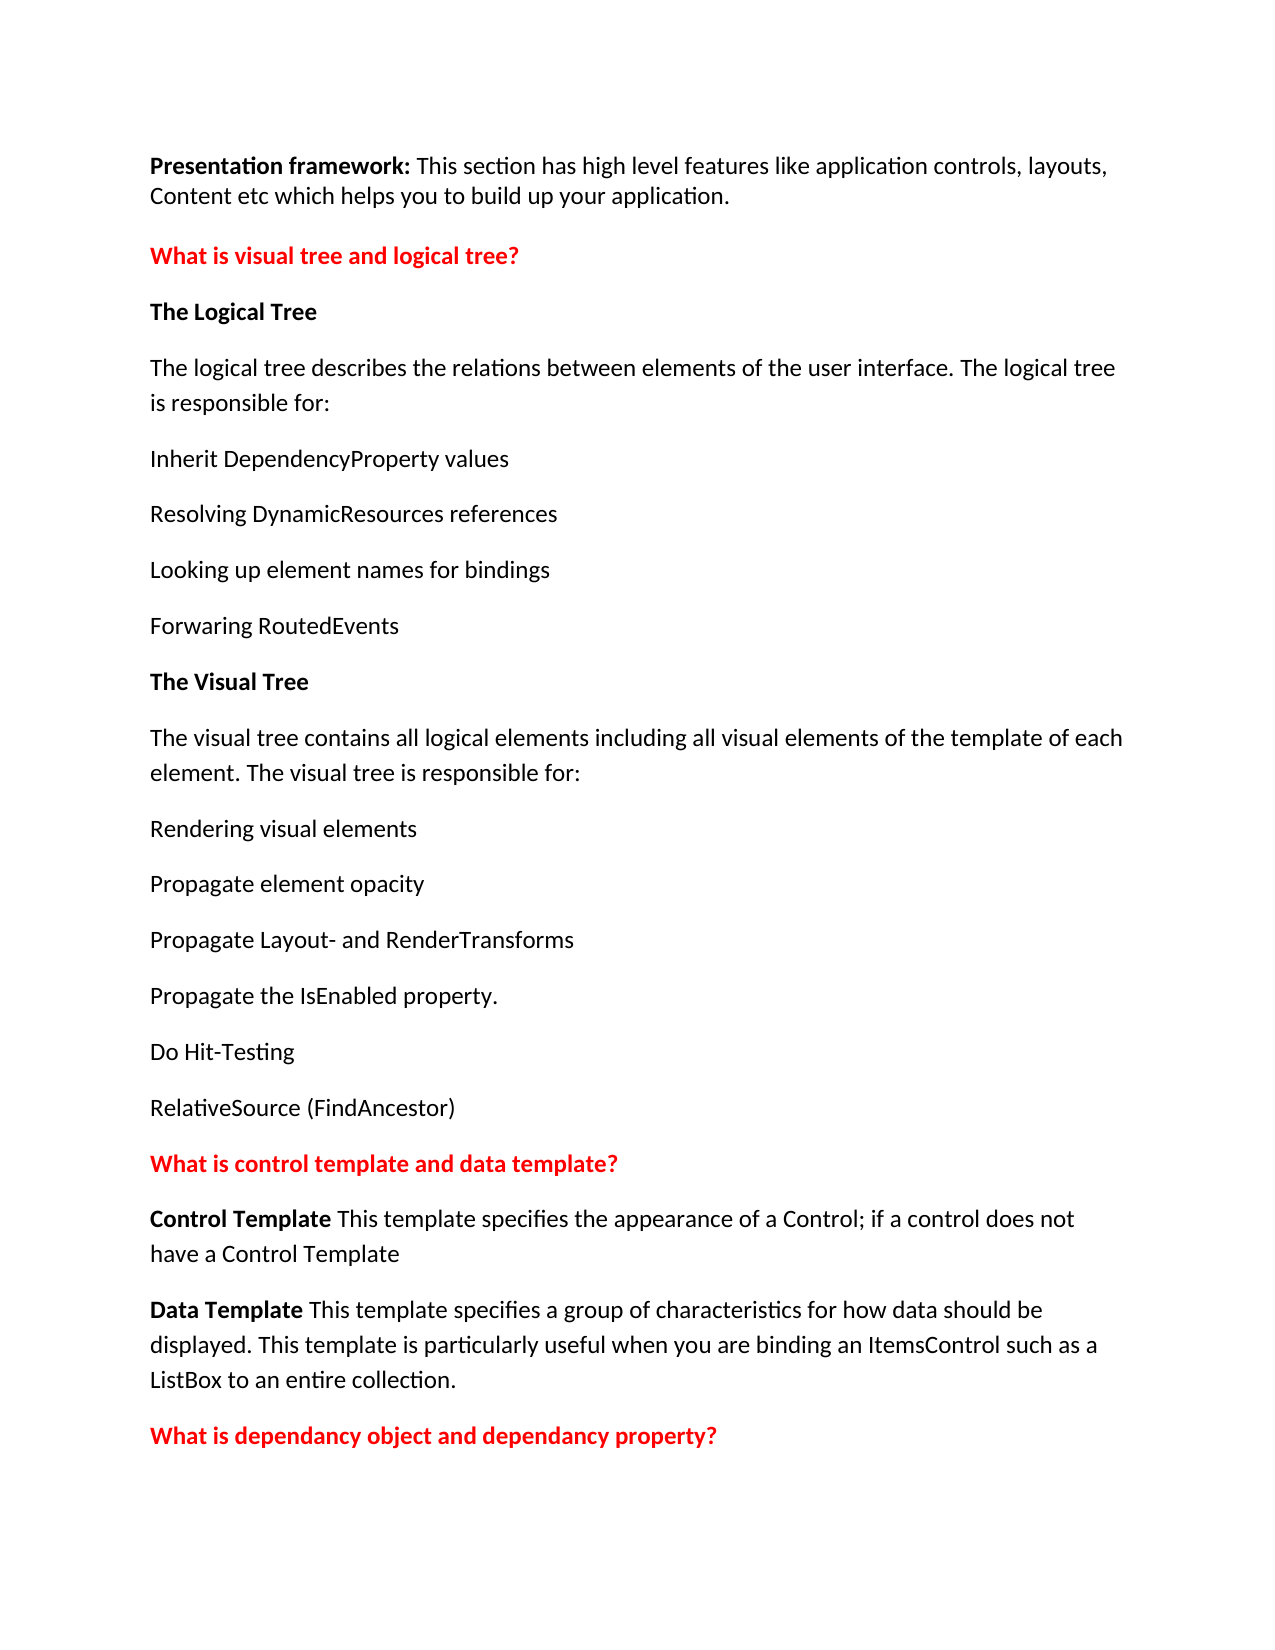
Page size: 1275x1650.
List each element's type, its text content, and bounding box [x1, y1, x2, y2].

text Propagate element opacity [150, 868, 1125, 899]
text Data Template This template specifies a group of characteristics for how data should be displayed. This template is particularly useful when you are binding an ItemsControl such as a ListBox to an entire collection. [150, 1294, 1125, 1395]
text What is control template and data template? [150, 1148, 1125, 1178]
text Rendering visual elements [150, 813, 1125, 843]
text Propagate the IsEnabled property. [150, 980, 1125, 1011]
text What is dependancy object and dependancy property? [150, 1420, 1125, 1451]
text Control Template This template specifies the appearance of a Control; if a control does not have a Control Template [150, 1203, 1125, 1269]
text Do Hit-Testing [150, 1036, 1125, 1067]
text RelativeSource (FindAncestor) [150, 1092, 1125, 1122]
text Forwaring RoutedEvents [150, 610, 1125, 641]
text The Visual Tree [150, 666, 1125, 697]
text The logical tree describes the relations between elements of the user interface. The logical tree is responsible for: [150, 352, 1125, 417]
text Presentation framework: This section has high level features like application controls, layouts, Content etc which helps you to build up your application. [150, 150, 1125, 211]
text The visual tree contains all logical elements including all visual elements of the template of each element. The visual tree is responsible for: [150, 722, 1125, 787]
text What is visual tree and logical tree? [150, 240, 1125, 271]
text Propagate Layout- and RenderTransforms [150, 924, 1125, 955]
text The Logical Tree [150, 296, 1125, 327]
text Looking up element names for bindings [150, 554, 1125, 585]
text Inherit DependencyProperty values [150, 443, 1125, 473]
text Resolving DynamicResources references [150, 498, 1125, 529]
